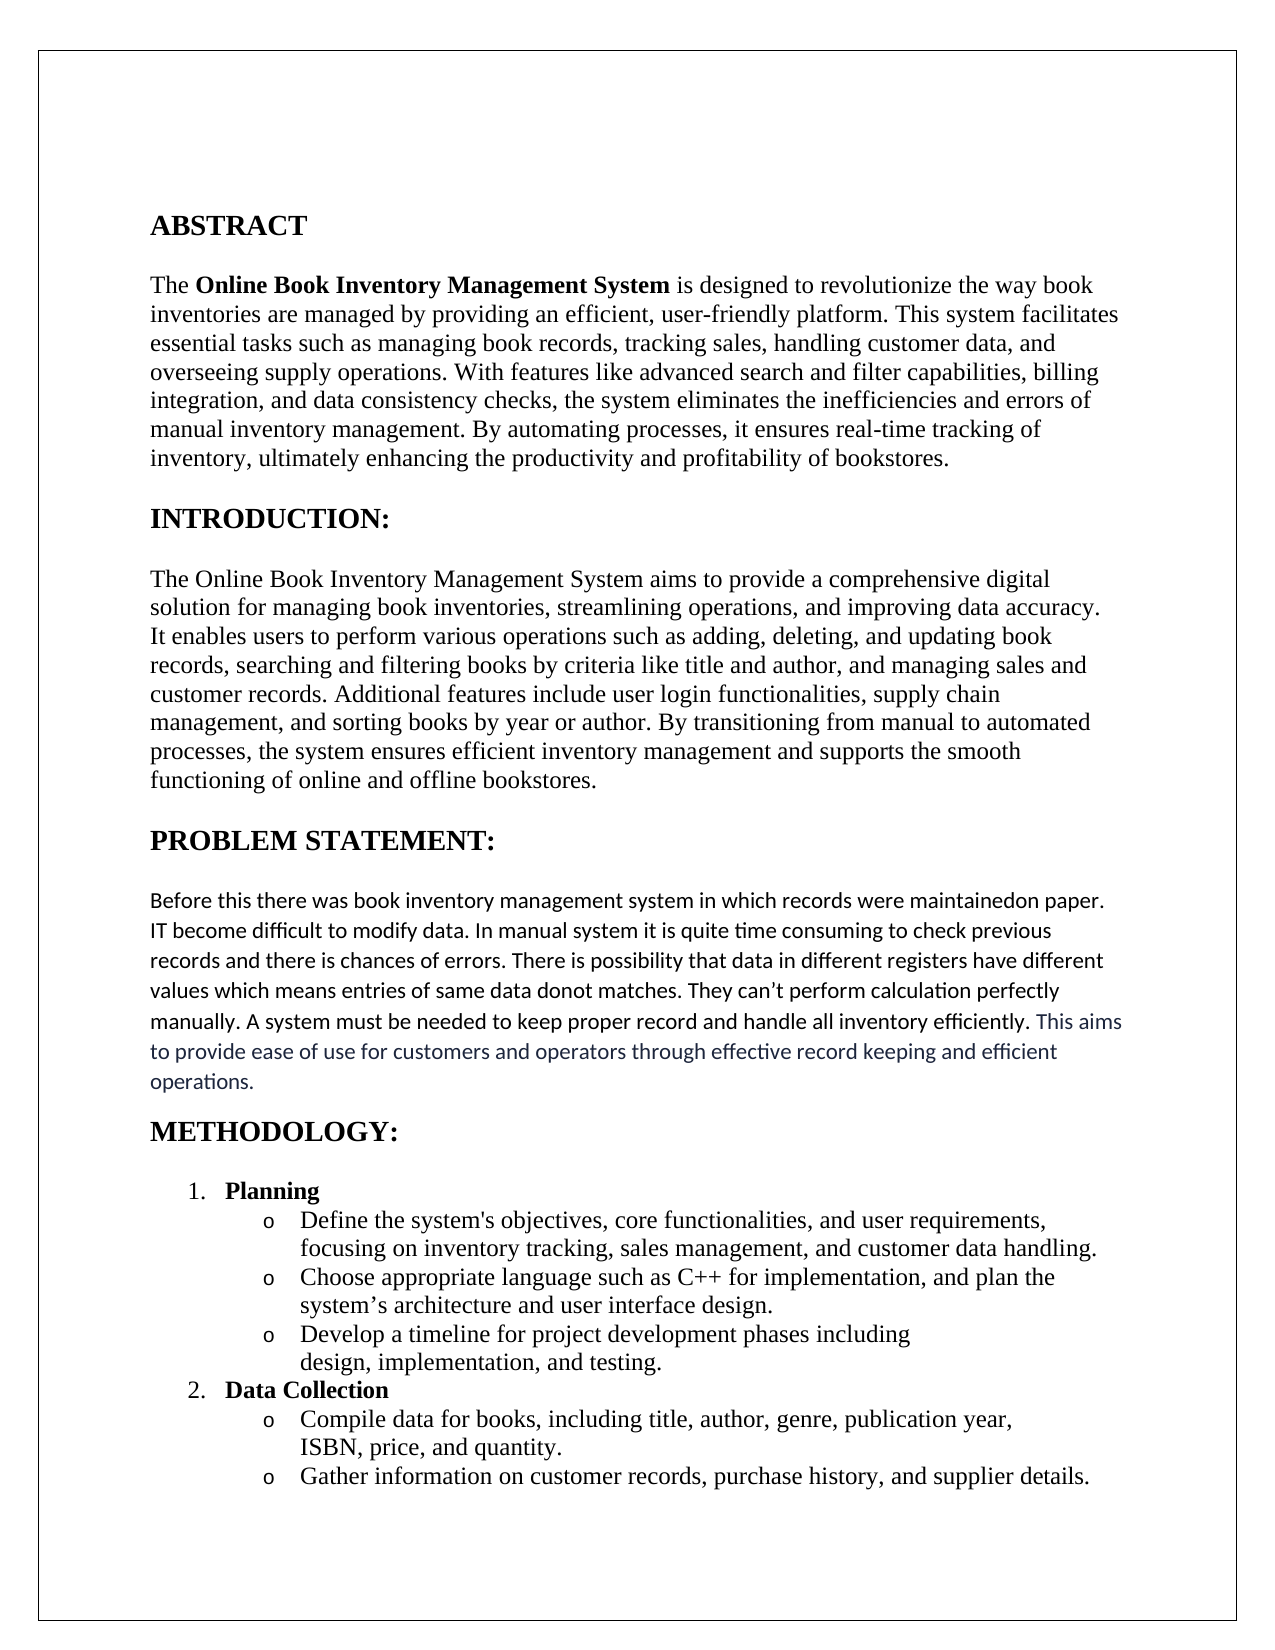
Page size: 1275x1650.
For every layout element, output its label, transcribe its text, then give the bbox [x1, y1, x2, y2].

subtitle ABSTRACT [150, 208, 1236, 242]
subtitle PROBLEM STATEMENT: [150, 823, 1236, 857]
text Before this there was book inventory management system in which records were maintainedon paper. IT become difficult to modify data. In manual system it is quite time consuming to check previous records and there is chances of errors. There is possibility that data in different registers have different values which means entries of same data donot matches. They can’t perform calculation perfectly manually. A system must be needed to keep proper record and handle all inventory efficiently. This aims to provide ease of use for customers and operators through effective record keeping and efficient operations. [150, 886, 1122, 1095]
subtitle Planning [187, 1177, 1236, 1205]
list Compile data for books, including title, author, genre, publication year, ISBN, price, and quantity. [262, 1405, 1081, 1461]
list Gather information on customer records, purchase history, and supplier details. [262, 1461, 1236, 1490]
subtitle INTRODUCTION: [150, 502, 1236, 535]
list Develop a timeline for project development phases including design, implementation, and testing. [262, 1319, 988, 1375]
text The Online Book Inventory Management System is designed to revolutionize the way book inventories are managed by providing an efficient, user-friendly platform. This system facilitates essential tasks such as managing book records, tracking sales, handling customer data, and overseeing supply operations. With features like advanced search and filter capabilities, billing integration, and data consistency checks, the system eliminates the inefficiencies and errors of manual inventory management. By automating processes, it ensures real-time tracking of inventory, ultimately enhancing the productivity and profitability of bookstores. [150, 270, 1122, 472]
list Choose appropriate language such as C++ for implementation, and plan the system’s architecture and user interface design. [262, 1262, 1055, 1318]
text The Online Book Inventory Management System aims to provide a comprehensive digital solution for managing book inventories, streamlining operations, and improving data accuracy. It enables users to perform various operations such as adding, deleting, and updating book records, searching and filtering books by criteria like title and author, and managing sales and customer records. Additional features include user login functionalities, supply chain management, and sorting books by year or author. By transitioning from manual to automated processes, the system ensures efficient inventory management and supports the smooth functioning of online and offline bookstores. [150, 564, 1122, 794]
subtitle METHODOLOGY: [150, 1114, 1236, 1148]
subtitle Data Collection [187, 1376, 1236, 1404]
list Define the system's objectives, core functionalities, and user requirements, focusing on inventory tracking, sales management, and customer data handling. [262, 1206, 1097, 1262]
